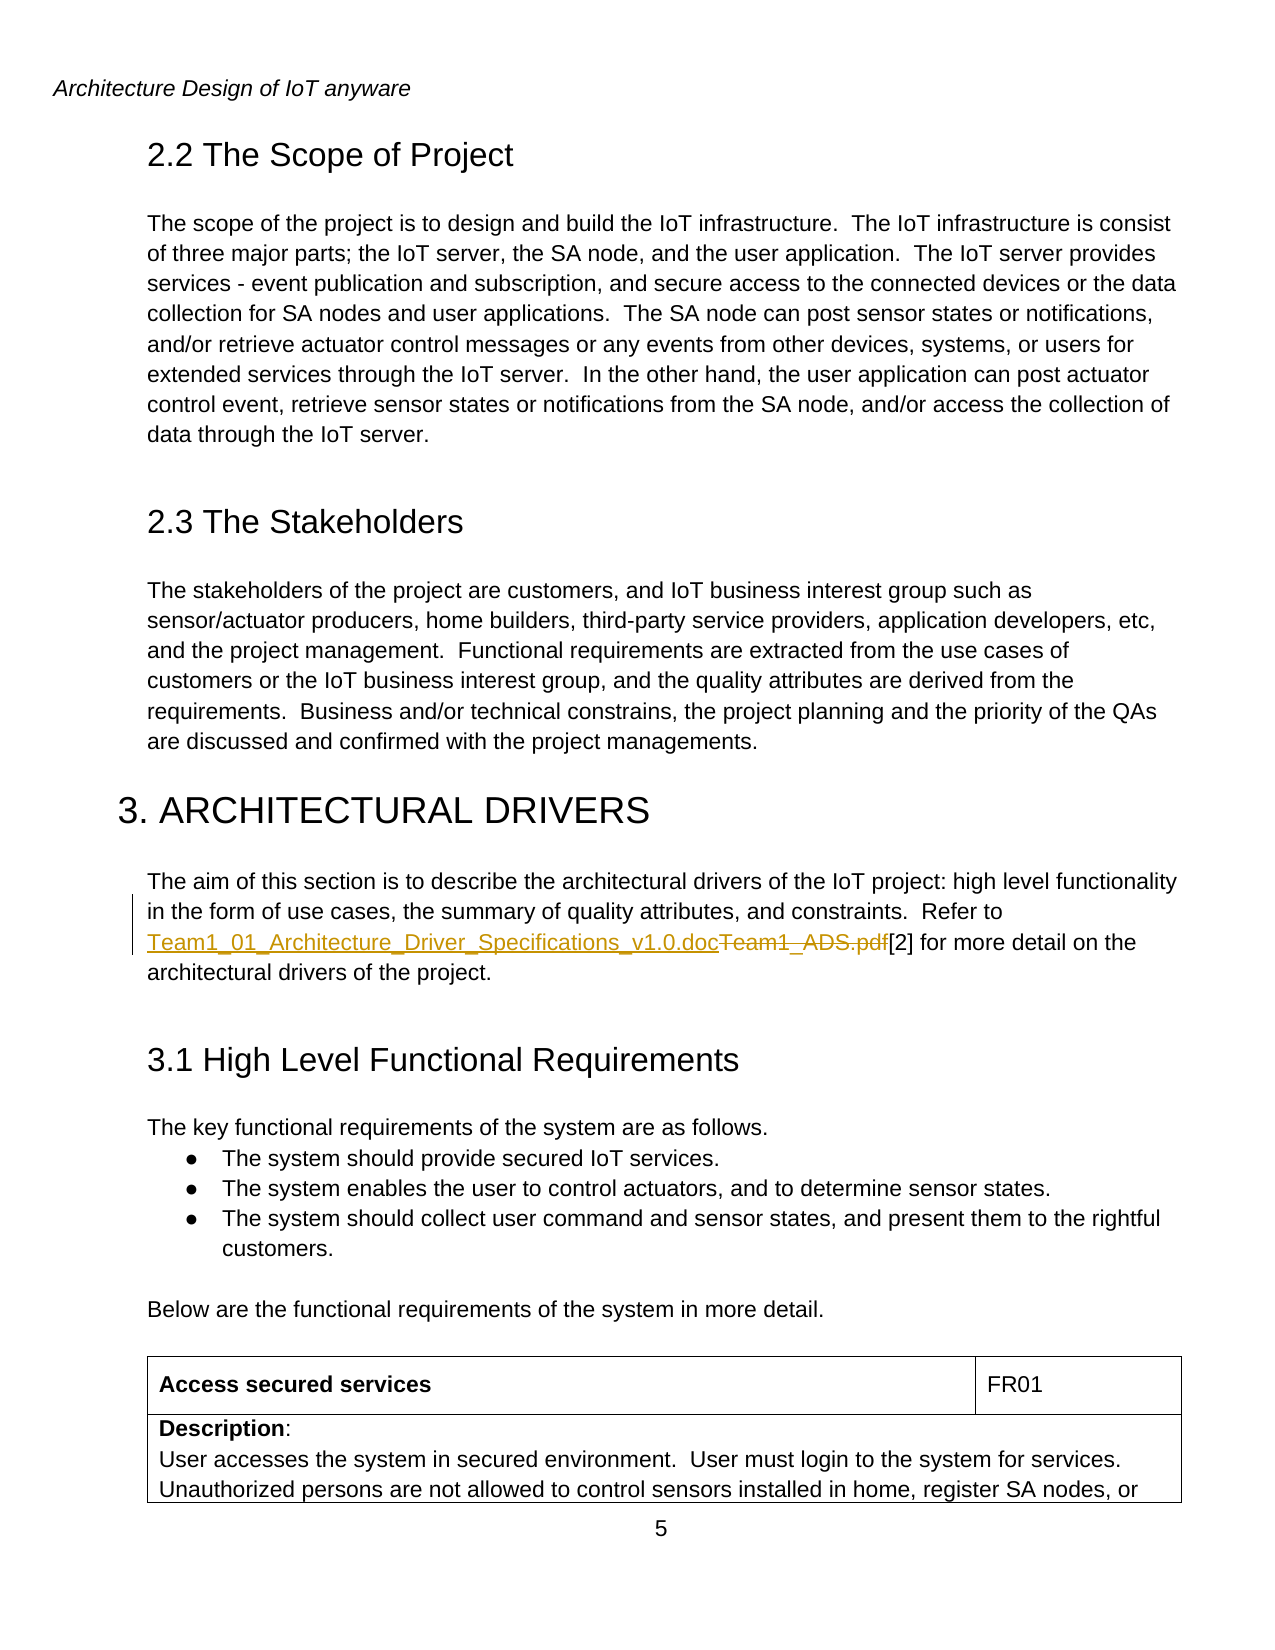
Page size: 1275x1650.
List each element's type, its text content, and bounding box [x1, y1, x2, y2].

subtitle 2.3 The Stakeholders [147, 502, 1181, 541]
text The scope of the project is to design and build the IoT infrastructure. The IoT infrastructure is consist of three major parts; the IoT server, the SA node, and the user application. The IoT server provides services - event publication and subscription, and secure access to the connected devices or the data collection for SA nodes and user applications. The SA node can post sensor states or notifications, and/or retrieve actuator control messages or any events from other devices, systems, or users for extended services through the IoT server. In the other hand, the user application can post actuator control event, retrieve sensor states or notifications from the SA node, and/or access the collection of data through the IoT server. [147, 210, 1181, 448]
list The system should provide secured IoT services. [184, 1144, 1181, 1171]
text The aim of this section is to describe the architectural drivers of the IoT project: high level functionality in the form of use cases, the summary of quality attributes, and constraints. Refer to [2] for more detail on the architectural drivers of the project. [147, 868, 1181, 985]
subtitle 3.1 High Level Functional Requirements [147, 1040, 1181, 1078]
text The key functional requirements of the system are as follows. [147, 1114, 1181, 1141]
title 3. ARCHITECTURAL DRIVERS [117, 788, 1181, 831]
table_header Access secured services [148, 1357, 975, 1414]
list The system should collect user command and sensor states, and present them to the rightful customers. [184, 1205, 1181, 1262]
text Below are the functional requirements of the system in more detail. [147, 1296, 1181, 1322]
list The system enables the user to control actuators, and to determine sensor states. [184, 1175, 1181, 1201]
table_header FR01 [976, 1357, 1181, 1414]
subtitle 2.2 The Scope of Project [147, 135, 1181, 174]
text The stakeholders of the project are customers, and IoT business interest group such as sensor/actuator producers, home builders, third-party service providers, application developers, etc, and the project management. Functional requirements are extracted from the use cases of customers or the IoT business interest group, and the quality attributes are derived from the requirements. Business and/or technical constrains, the project planning and the priority of the QAs are discussed and confirmed with the project managements. [147, 577, 1181, 754]
